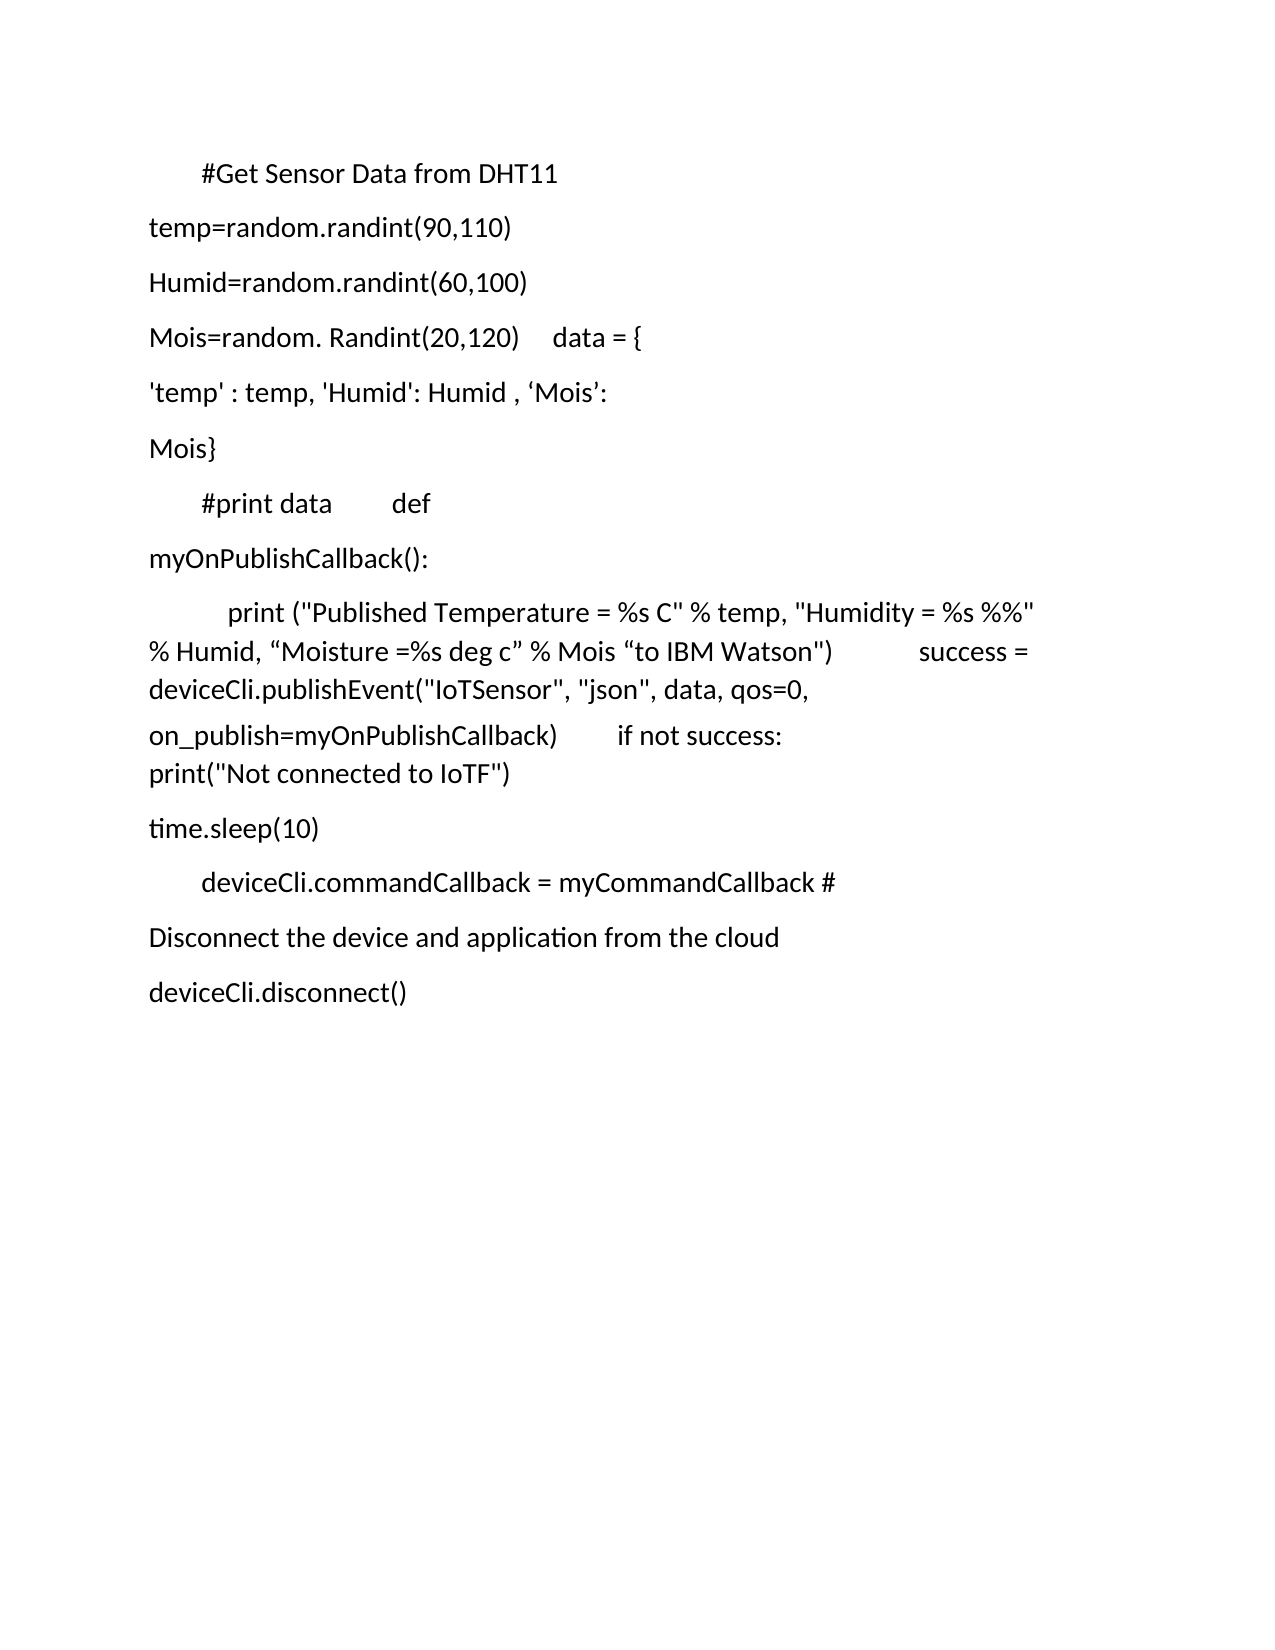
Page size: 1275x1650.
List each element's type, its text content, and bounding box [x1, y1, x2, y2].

text Humid=random.randint(60,100) Mois=random. Randint(20,120) data = { 'temp' : temp, 'Humid': Humid , ‘Mois’: Mois} [148, 264, 644, 465]
text on_publish=myOnPublishCallback) if not success: print("Not connected to IoTF") [148, 717, 919, 791]
text #Get Sensor Data from DHT11 temp=random.randint(90,110) [148, 155, 919, 245]
text #print data def [148, 485, 919, 521]
text myOnPublishCallback(): [148, 540, 919, 576]
text time.sleep(10) [148, 810, 919, 845]
text deviceCli.commandCallback = myCommandCallback # Disconnect the device and application from the cloud deviceCli.disconnect() [148, 864, 919, 1009]
text print ("Published Temperature = %s C" % temp, "Humidity = %s %%" % Humid, “Moisture =%s deg c” % Mois “to IBM Watson") success = deviceCli.publishEvent("IoTSensor", "json", data, qos=0, [148, 594, 1062, 707]
